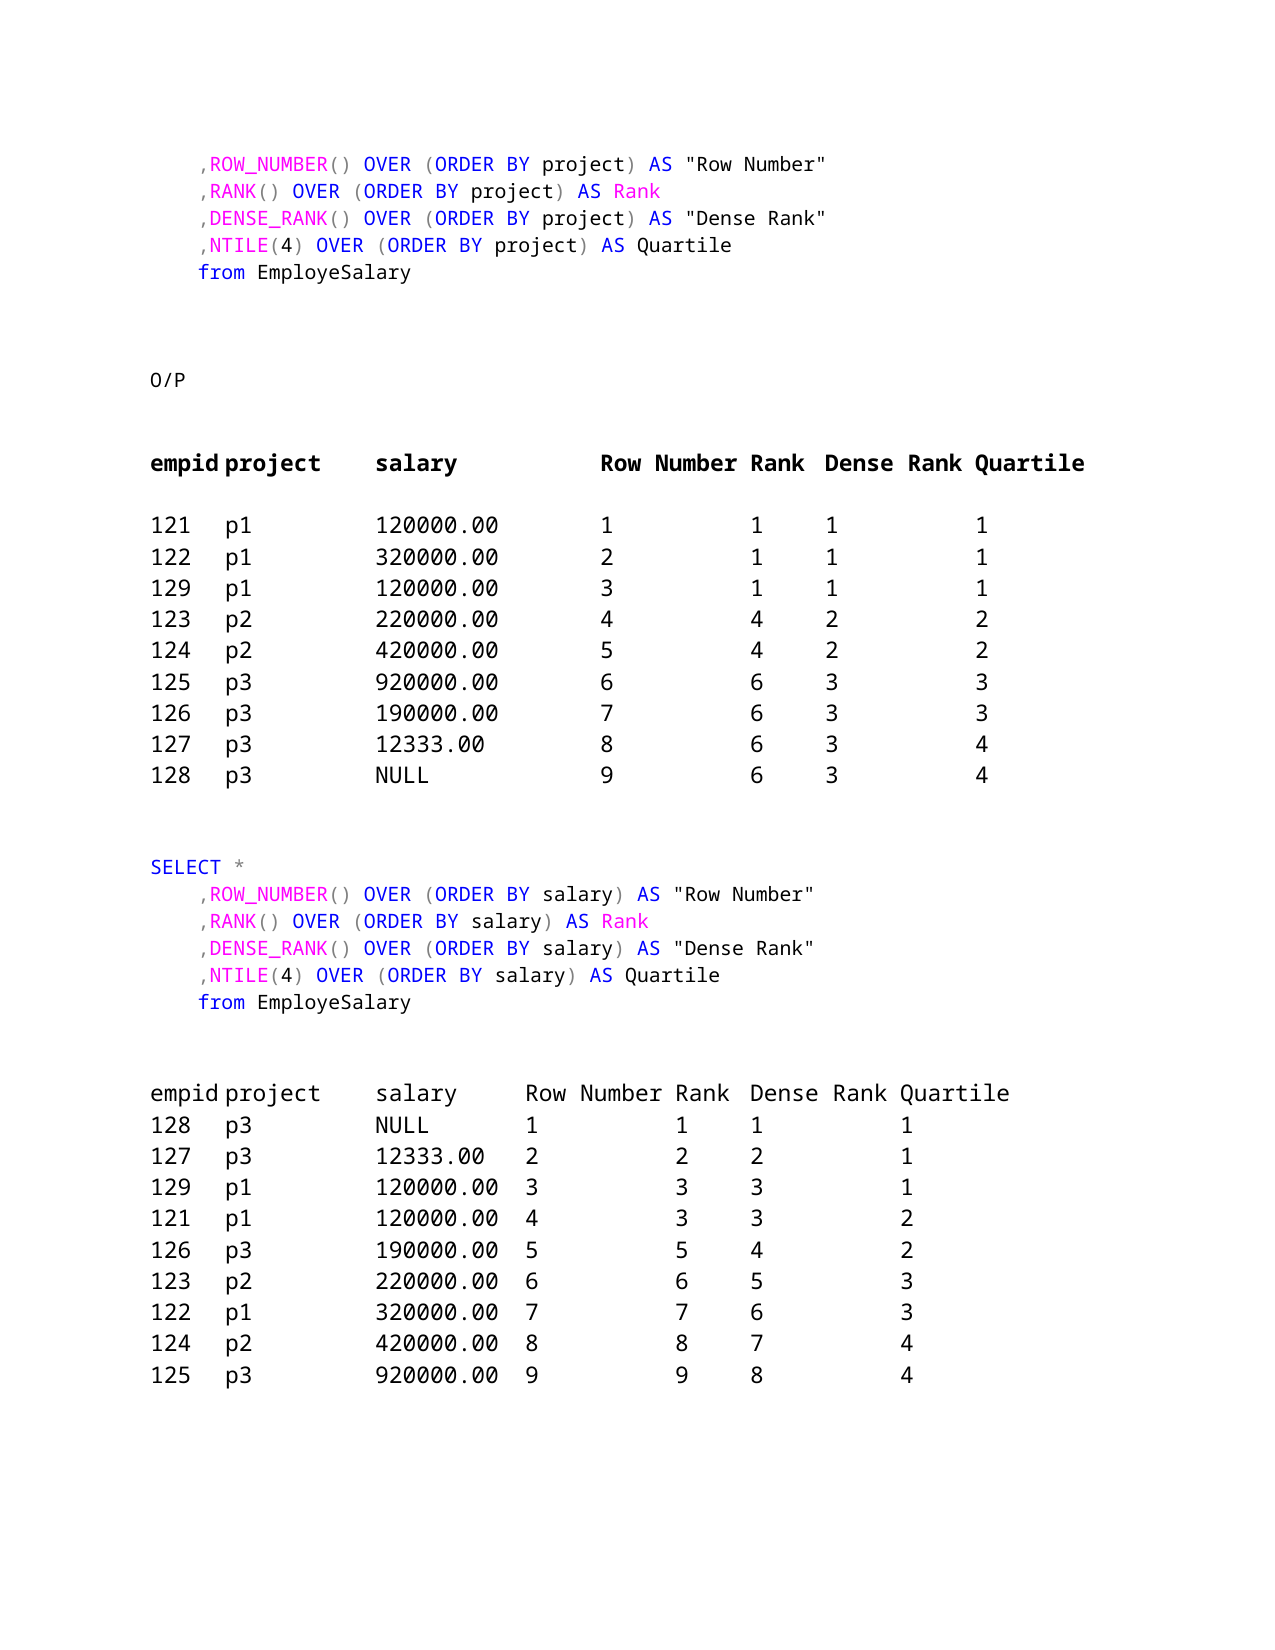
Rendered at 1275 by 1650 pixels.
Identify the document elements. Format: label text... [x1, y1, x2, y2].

text 126 p3 190000.00 5 5 4 2 [150, 1234, 1125, 1265]
text ,RANK() OVER (ORDER BY project) AS Rank [150, 177, 1125, 204]
text 126 p3 190000.00 7 6 3 3 [150, 697, 1125, 728]
text ,ROW_NUMBER() OVER (ORDER BY project) AS "Row Number" [150, 150, 1125, 177]
text 124 p2 420000.00 8 8 7 4 [150, 1327, 1125, 1359]
text ,ROW_NUMBER() OVER (ORDER BY salary) AS "Row Number" [150, 880, 1125, 907]
text 125 p3 920000.00 9 9 8 4 [150, 1359, 1125, 1390]
text SELECT * [150, 853, 1125, 880]
text 128 p3 NULL 9 6 3 4 [150, 759, 1125, 791]
text ,NTILE(4) OVER (ORDER BY project) AS Quartile [150, 231, 1125, 258]
text empid project salary Row Number Rank Dense Rank Quartile [150, 447, 1125, 478]
text ,NTILE(4) OVER (ORDER BY salary) AS Quartile [150, 961, 1125, 988]
text 128 p3 NULL 1 1 1 1 [150, 1109, 1125, 1140]
text 129 p1 120000.00 3 1 1 1 [150, 572, 1125, 603]
text ,DENSE_RANK() OVER (ORDER BY project) AS "Dense Rank" [150, 204, 1125, 231]
text empid project salary Row Number Rank Dense Rank Quartile [150, 1077, 1125, 1109]
text 129 p1 120000.00 3 3 3 1 [150, 1171, 1125, 1202]
text ,RANK() OVER (ORDER BY salary) AS Rank [150, 907, 1125, 934]
text 121 p1 120000.00 4 3 3 2 [150, 1202, 1125, 1234]
text 123 p2 220000.00 4 4 2 2 [150, 603, 1125, 634]
text 125 p3 920000.00 6 6 3 3 [150, 666, 1125, 697]
text O/P [150, 366, 1125, 393]
text 127 p3 12333.00 2 2 2 1 [150, 1140, 1125, 1171]
text 122 p1 320000.00 2 1 1 1 [150, 541, 1125, 572]
text ,DENSE_RANK() OVER (ORDER BY salary) AS "Dense Rank" [150, 934, 1125, 961]
text 127 p3 12333.00 8 6 3 4 [150, 728, 1125, 759]
text 123 p2 220000.00 6 6 5 3 [150, 1265, 1125, 1296]
text 122 p1 320000.00 7 7 6 3 [150, 1296, 1125, 1327]
text 121 p1 120000.00 1 1 1 1 [150, 509, 1125, 541]
text from EmployeSalary [150, 258, 1125, 285]
text from EmployeSalary [150, 988, 1125, 1015]
text 124 p2 420000.00 5 4 2 2 [150, 634, 1125, 666]
